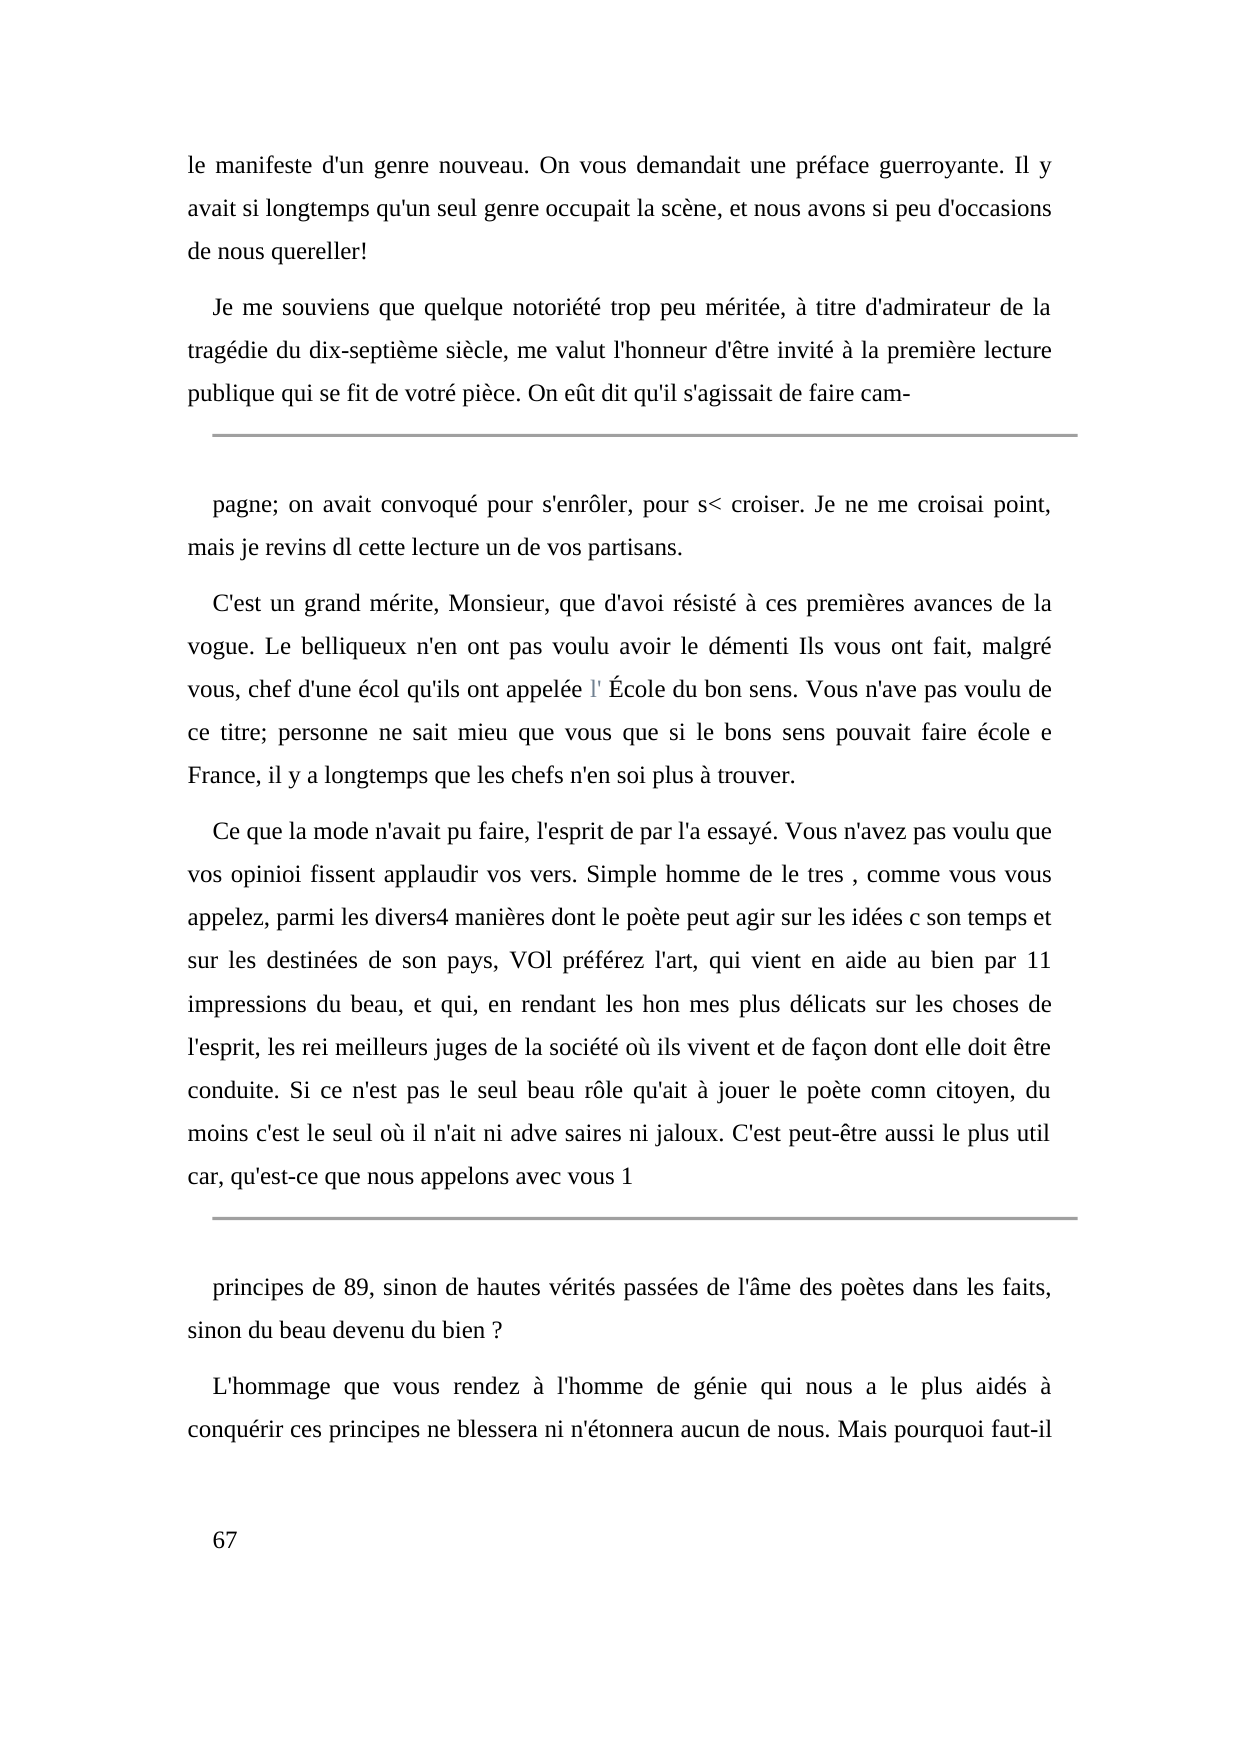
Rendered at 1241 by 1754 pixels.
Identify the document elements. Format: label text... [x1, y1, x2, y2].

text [187, 1371, 1053, 1443]
text Je me souviens que quelque notoriété trop peu méritée, à titre d'admirateur de la tragédie du dix-septième siècle, me valut l'honneur d'être invité à la première lecture publique qui se fit de votré pièce. On eût dit qu'il s'agissait de faire cam- [187, 292, 1053, 407]
text C'est un grand mérite, Monsieur, que d'avoi résisté à ces premières avances de la vogue. Le belliqueux n'en ont pas voulu avoir le démenti Ils vous ont fait, malgré vous, chef d'une écol qu'ils ont appelée l' École du bon sens. Vous n'ave pas voulu de ce titre; personne ne sait mieu que vous que si le bons sens pouvait faire école e France, il y a longtemps que les chefs n'en soi plus à trouver. [187, 588, 1053, 789]
text principes de 89, sinon de hautes vérités passées de l'âme des poètes dans les faits, sinon du beau devenu du bien ? [187, 1272, 1053, 1344]
text Ce que la mode n'avait pu faire, l'esprit de par l'a essayé. Vous n'avez pas voulu que vos opinioi fissent applaudir vos vers. Simple homme de le tres , comme vous vous appelez, parmi les divers4 manières dont le poète peut agir sur les idées c son temps et sur les destinées de son pays, VOl préférez l'art, qui vient en aide au bien par 11 impressions du beau, et qui, en rendant les hon mes plus délicats sur les choses de l'esprit, les rei meilleurs juges de la société où ils vivent et de façon dont elle doit être conduite. Si ce n'est pas le seul beau rôle qu'ait à jouer le poète comn citoyen, du moins c'est le seul où il n'ait ni adve saires ni jaloux. C'est peut-être aussi le plus util car, qu'est-ce que nous appelons avec vous 1 [187, 816, 1053, 1190]
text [187, 150, 1053, 265]
text pagne; on avait convoqué pour s'enrôler, pour s< croiser. Je ne me croisai point, mais je revins dl cette lecture un de vos partisans. [187, 489, 1053, 561]
